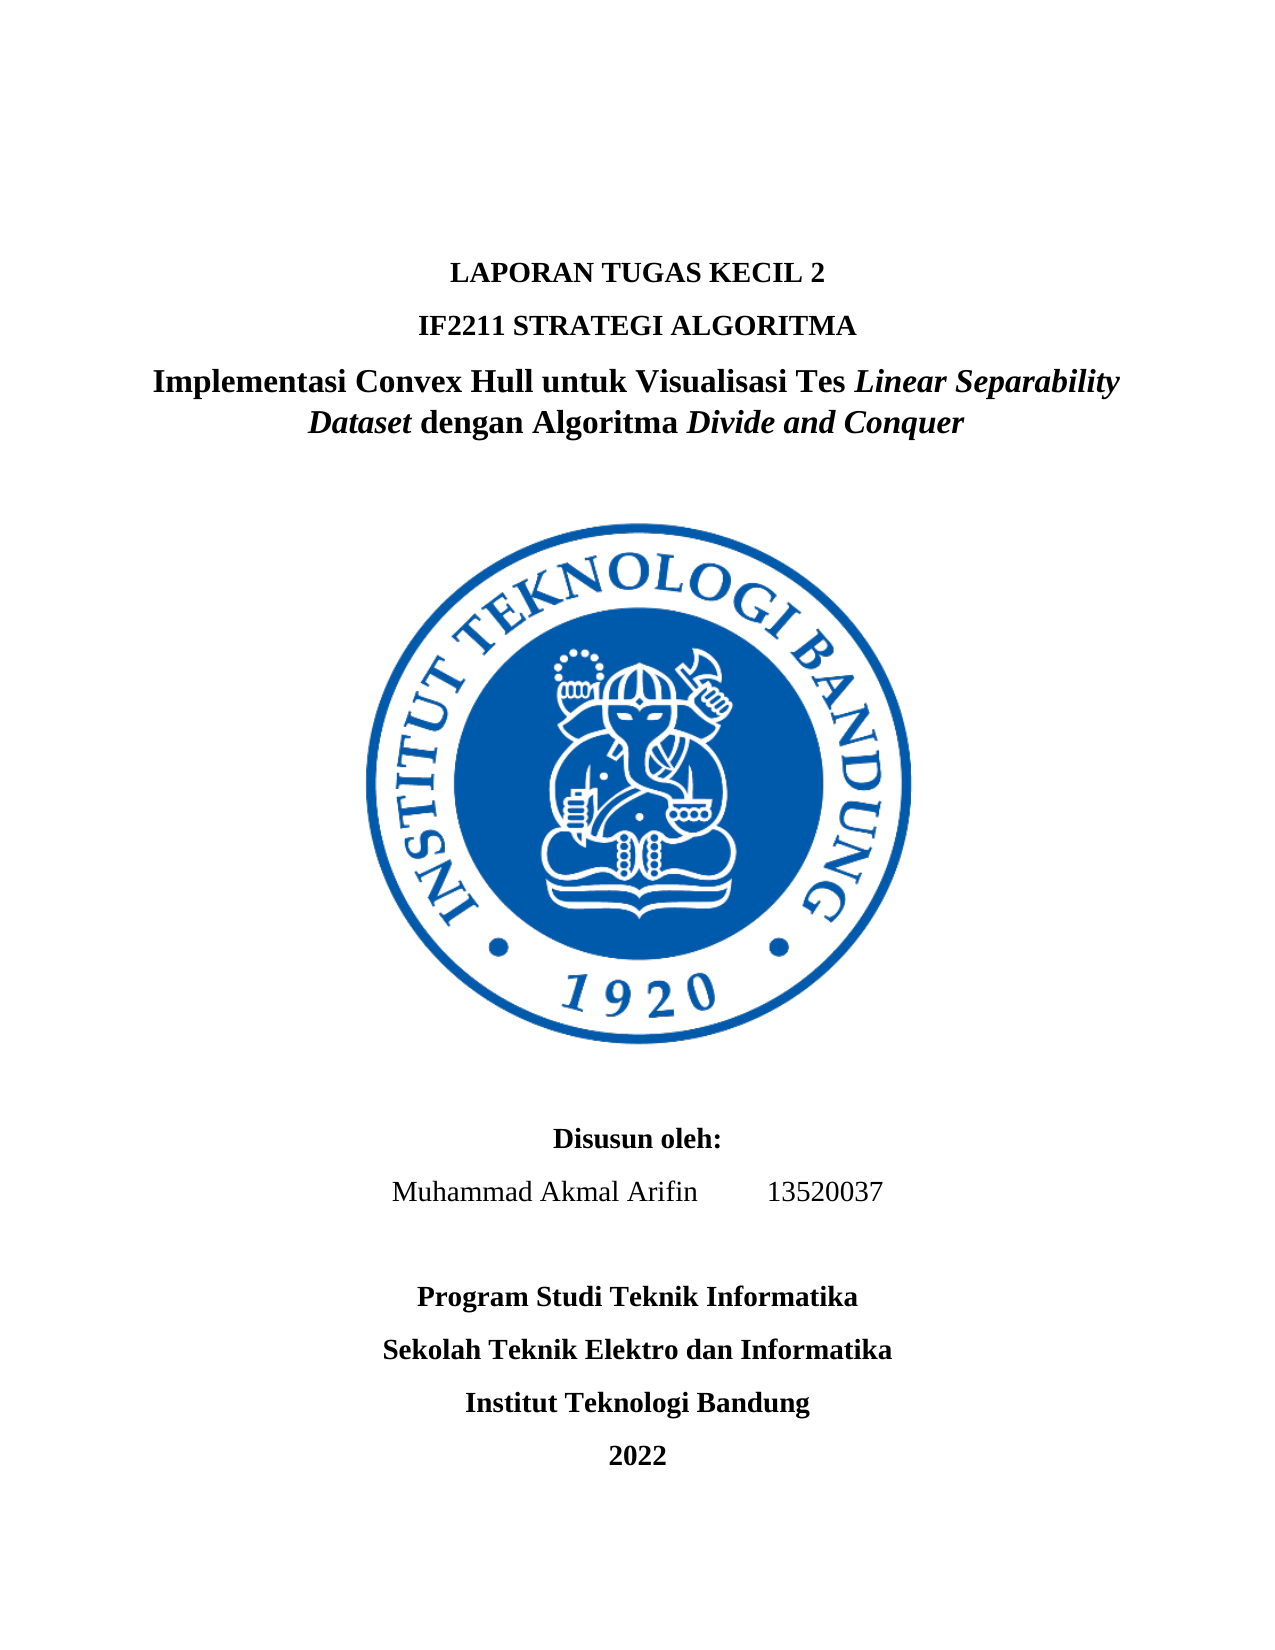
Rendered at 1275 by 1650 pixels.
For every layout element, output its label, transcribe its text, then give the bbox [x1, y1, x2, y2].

text Implementasi Convex Hull untuk Visualisasi Tes Linear Separability Dataset dengan Algoritma Divide and Conquer [150, 361, 1125, 441]
text 2022 [150, 1438, 1125, 1472]
picture [356, 513, 919, 1050]
text Disusun oleh: [150, 1121, 1125, 1155]
text LAPORAN TUGAS KECIL 2 [150, 256, 1125, 289]
text IF2211 STRATEGI ALGORITMA [150, 308, 1125, 342]
text Institut Teknologi Bandung [150, 1385, 1125, 1419]
text Muhammad Akmal Arifin 13520037 [150, 1174, 1125, 1207]
text Program Studi Teknik Informatika [150, 1279, 1125, 1313]
text Sekolah Teknik Elektro dan Informatika [150, 1332, 1125, 1366]
